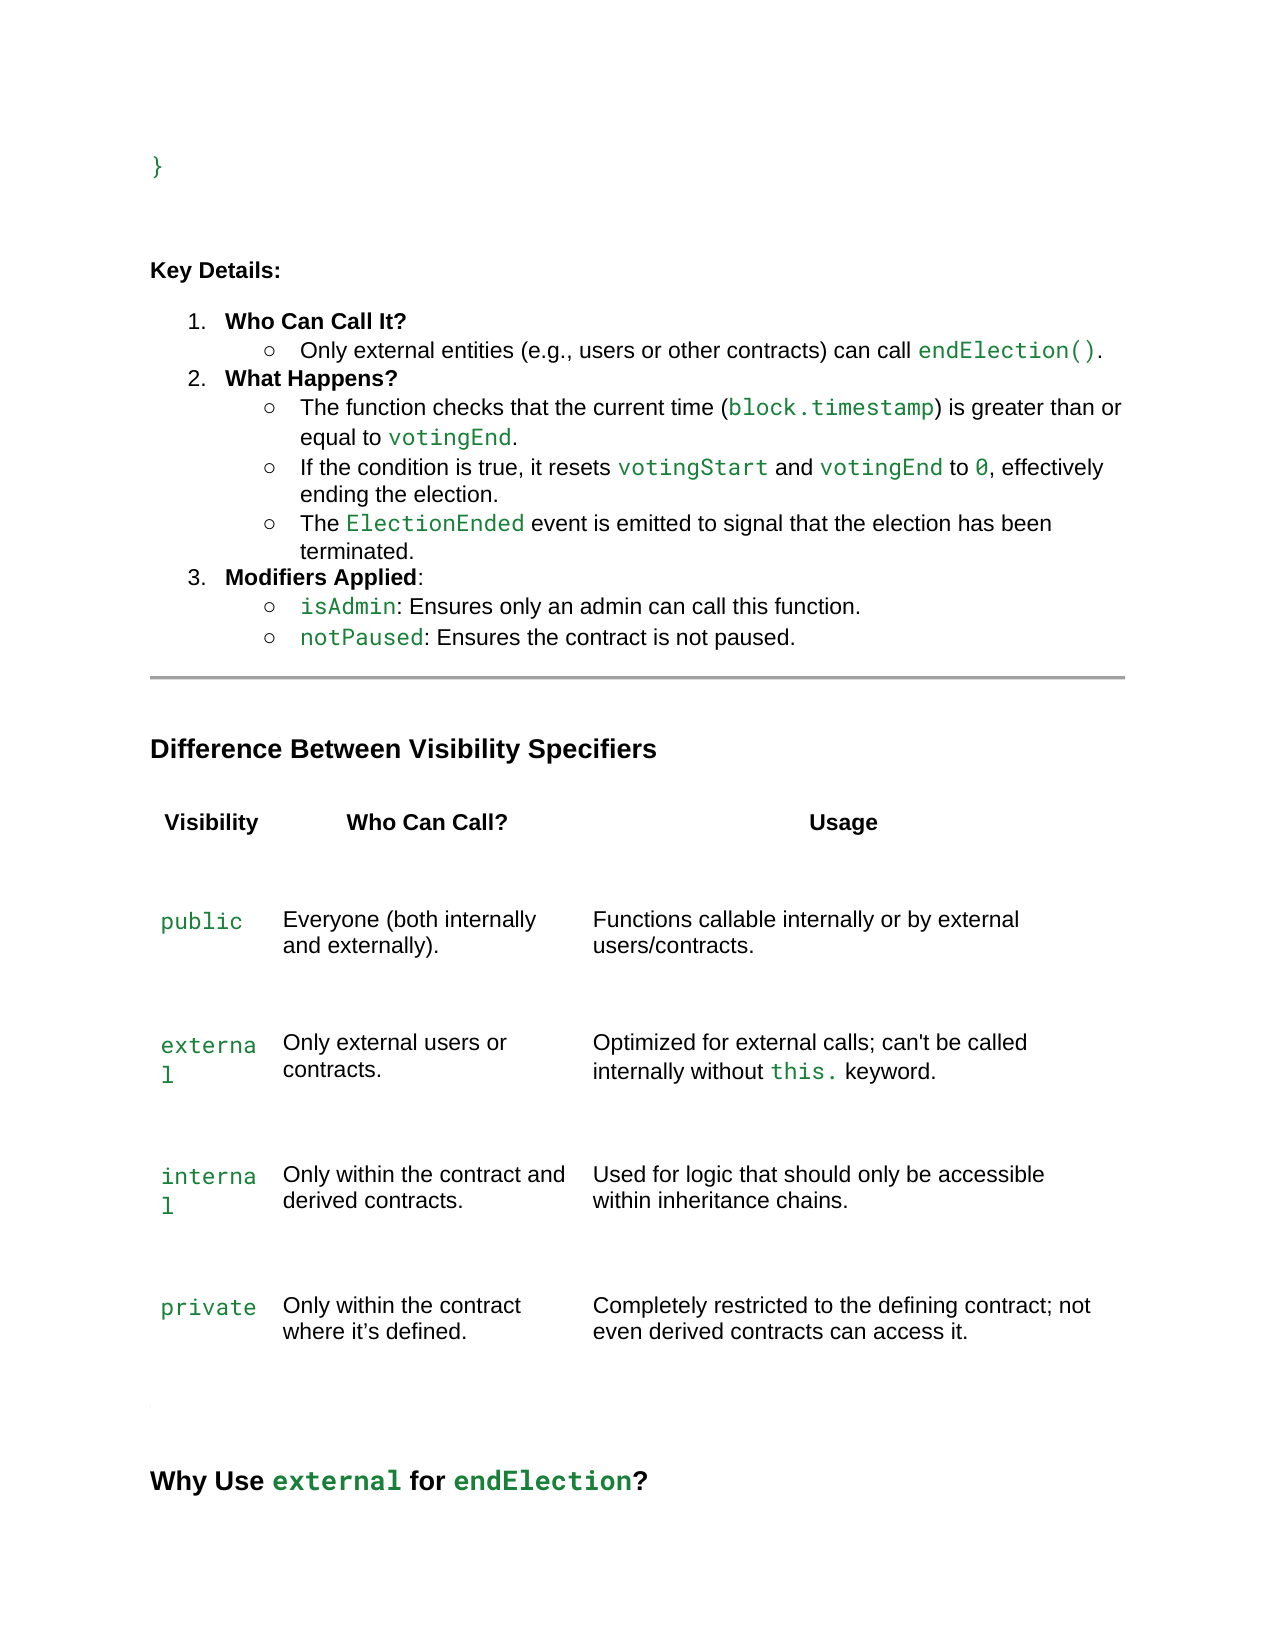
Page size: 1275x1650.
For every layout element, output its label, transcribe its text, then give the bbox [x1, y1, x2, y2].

subtitle Difference Between Visibility Specifiers [150, 733, 1125, 765]
table_header Who Can Call? [272, 773, 582, 870]
list Who Can Call It? [187, 308, 1125, 334]
list isAdmin: Ensures only an admin can call this function. [262, 591, 1125, 621]
table_cell private [150, 1256, 272, 1380]
table_cell Only within the contract and derived contracts. [272, 1125, 582, 1256]
table_cell Functions callable internally or by external users/contracts. [582, 870, 1105, 994]
table_cell Completely restricted to the defining contract; not even derived contracts can access it. [582, 1256, 1105, 1380]
table_header Visibility [150, 773, 272, 870]
subtitle Key Details: [150, 257, 1125, 283]
table_cell public [150, 870, 272, 994]
list The function checks that the current time (block.timestamp) is greater than or equal to votingEnd. [262, 391, 1125, 451]
list What Happens? [187, 364, 1125, 391]
subtitle Why Use external for endElection? [150, 1462, 1125, 1498]
table_cell Only external users or contracts. [272, 994, 582, 1125]
table_cell Only within the contract where it’s defined. [272, 1256, 582, 1380]
list notPaused: Ensures the contract is not paused. [262, 621, 1125, 651]
list Only external entities (e.g., users or other contracts) can call endElection(). [262, 334, 1125, 364]
table_cell internal [150, 1125, 272, 1256]
table_cell Optimized for external calls; can't be called internally without this. keyword. [582, 994, 1105, 1125]
table_header Usage [582, 773, 1105, 870]
table_cell Used for logic that should only be accessible within inheritance chains. [582, 1125, 1105, 1256]
table_cell external [150, 994, 272, 1125]
list If the condition is true, it resets votingStart and votingEnd to 0, effectively ending the election. [262, 451, 1125, 508]
text } [150, 150, 1125, 180]
table_cell Everyone (both internally and externally). [272, 870, 582, 994]
list The ElectionEnded event is emitted to signal that the election has been terminated. [262, 508, 1125, 564]
list Modifiers Applied: [187, 564, 1125, 591]
